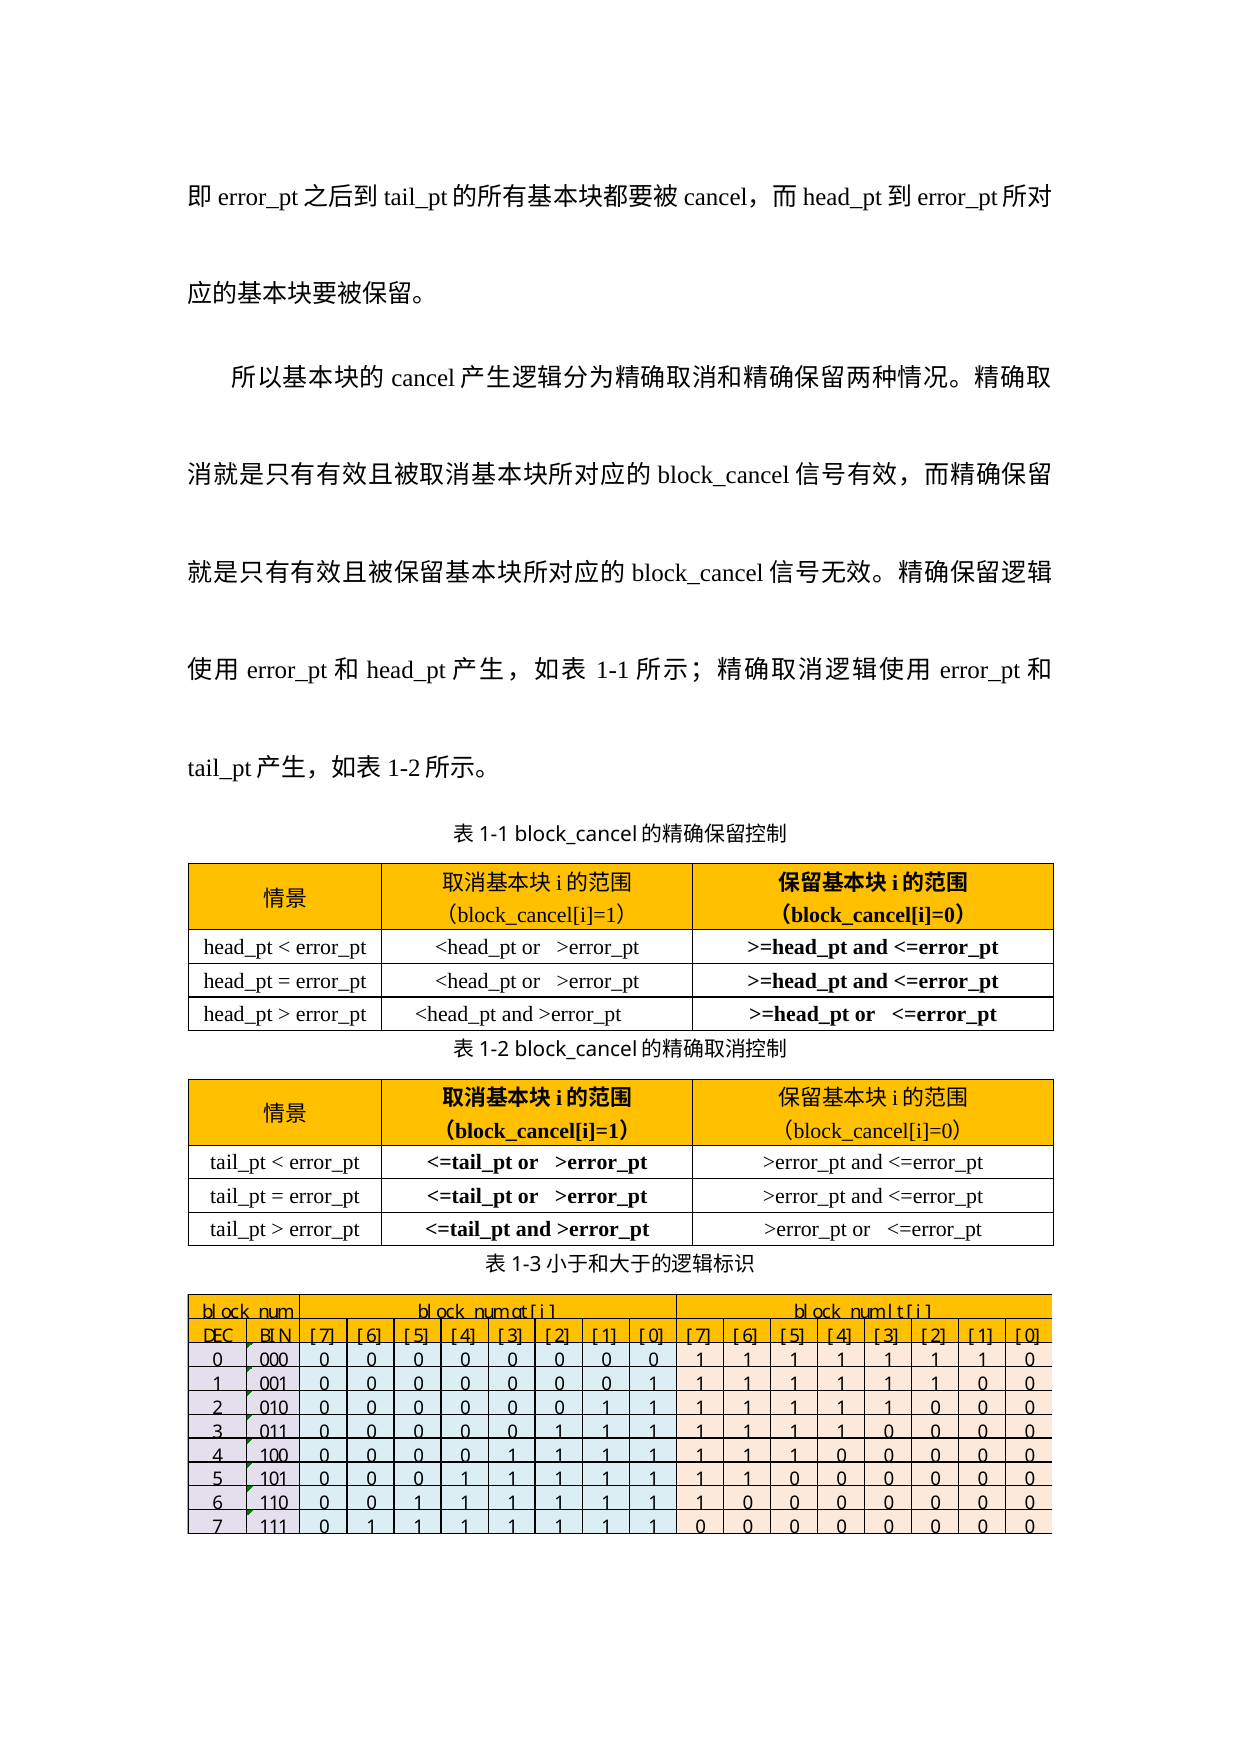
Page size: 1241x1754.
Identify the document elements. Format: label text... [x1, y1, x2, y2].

table_cell head_pt < error_pt [189, 930, 381, 963]
table_cell head_pt = error_pt [189, 964, 381, 996]
table_cell head_pt > error_pt [189, 998, 381, 1030]
table_cell tail_pt < error_pt [189, 1146, 381, 1178]
table_cell >=head_pt or <=error_pt [693, 998, 1053, 1030]
table_cell >=head_pt and <=error_pt [693, 964, 1053, 996]
table_header 取消基本块i的范围（block_cancel[i]=1） [382, 864, 692, 929]
text 表 1-1 block_cancel的精确保留控制 [187, 816, 1053, 848]
table_cell >error_pt and <=error_pt [693, 1179, 1053, 1212]
table_cell >error_pt and <=error_pt [693, 1146, 1053, 1178]
table_cell <=tail_pt and >error_pt [382, 1213, 692, 1245]
table_cell <head_pt or >error_pt [382, 964, 692, 996]
table_header 情景 [189, 864, 381, 929]
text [187, 162, 1053, 324]
text 表 1-3 小于和大于的逻辑标识 [187, 1246, 1053, 1279]
table_header 取消基本块i的范围（block_cancel[i]=1） [382, 1080, 692, 1145]
table_cell <=tail_pt or >error_pt [382, 1179, 692, 1212]
table_cell <head_pt or >error_pt [382, 930, 692, 963]
table_header 情景 [189, 1080, 381, 1145]
table_cell >=head_pt and <=error_pt [693, 930, 1053, 963]
table_header 保留基本块i的范围（block_cancel[i]=0） [693, 1080, 1053, 1145]
table_cell tail_pt > error_pt [189, 1213, 381, 1245]
table_cell >error_pt or <=error_pt [693, 1213, 1053, 1245]
text 所以基本块的cancel产生逻辑分为精确取消和精确保留两种情况。精确取消就是只有有效且被取消基本块所对应的block_cancel信号有效，而精确保留就是只有有效且被保留基本块所对应的block_cancel信号无效。精确保留逻辑使用error_pt和head_pt产生，如表 1-1所示；精确取消逻辑使用error_pt和tail_pt产生，如表 1-2所示。 [187, 343, 1053, 798]
table_cell <head_pt and >error_pt [382, 998, 692, 1030]
table_cell <=tail_pt or >error_pt [382, 1146, 692, 1178]
table_cell tail_pt = error_pt [189, 1179, 381, 1212]
text 表 1-2 block_cancel的精确取消控制 [187, 1031, 1053, 1063]
table_header 保留基本块i的范围（block_cancel[i]=0） [693, 864, 1053, 929]
